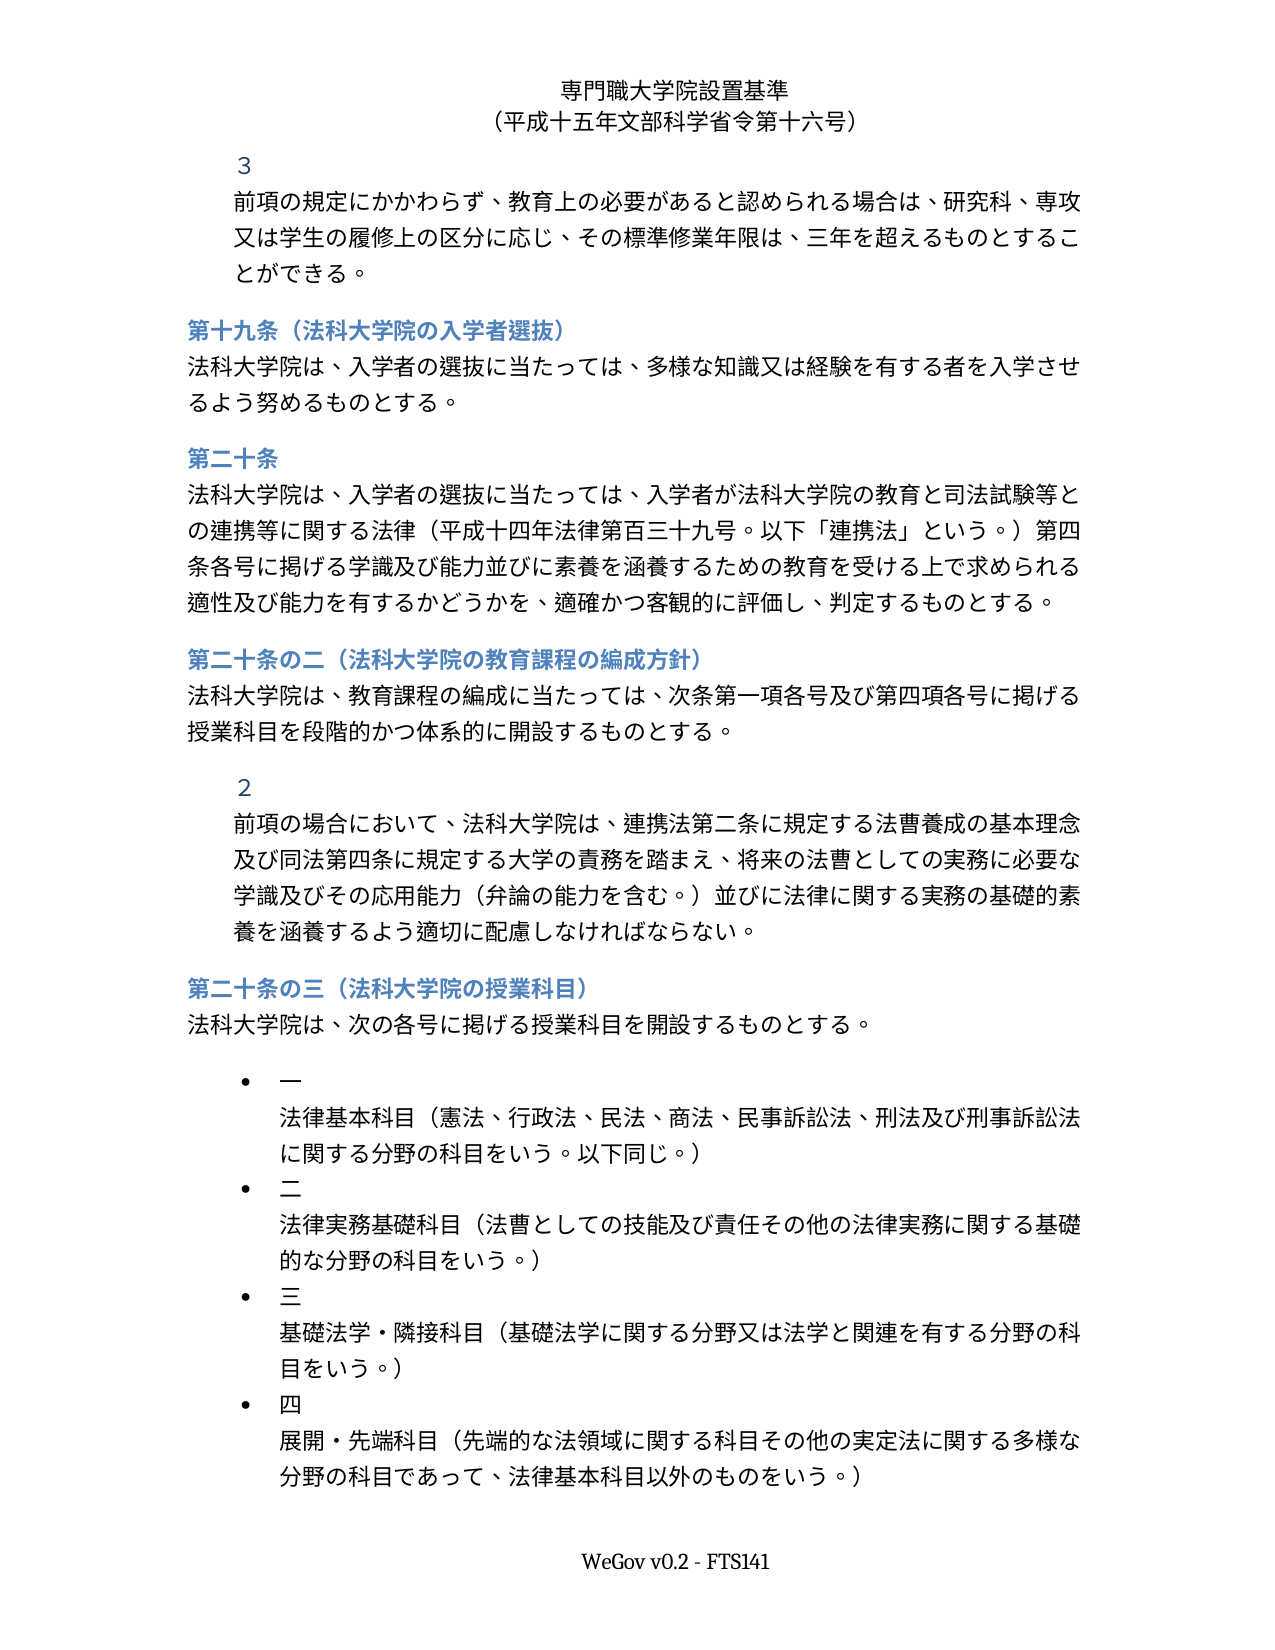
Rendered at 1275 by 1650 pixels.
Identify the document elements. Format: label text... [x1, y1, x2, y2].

subtitle ２ [233, 772, 1087, 804]
list 四 展開・先端科目（先端的な法領域に関する科目その他の実定法に関する多様な分野の科目であって、法律基本科目以外のものをいう。） [242, 1389, 1087, 1492]
list 三 基礎法学・隣接科目（基礎法学に関する分野又は法学と関連を有する分野の科目をいう。） [242, 1281, 1087, 1384]
subtitle 第二十条 [187, 443, 1087, 474]
subtitle 第二十条の二（法科大学院の教育課程の編成方針） [187, 644, 1087, 675]
subtitle 第二十条の三（法科大学院の授業科目） [187, 973, 1087, 1004]
list 二 法律実務基礎科目（法曹としての技能及び責任その他の法律実務に関する基礎的な分野の科目をいう。） [242, 1173, 1087, 1277]
text 法科大学院は、次の各号に掲げる授業科目を開設するものとする。 [187, 1009, 1087, 1040]
text 前項の場合において、法科大学院は、連携法第二条に規定する法曹養成の基本理念及び同法第四条に規定する大学の責務を踏まえ、将来の法曹としての実務に必要な学識及びその応用能力（弁論の能力を含む。）並びに法律に関する実務の基礎的素養を涵養するよう適切に配慮しなければならない。 [233, 808, 1087, 947]
text 法科大学院は、入学者の選抜に当たっては、多様な知識又は経験を有する者を入学させるよう努めるものとする。 [187, 351, 1087, 418]
list 一 法律基本科目（憲法、行政法、民法、商法、民事訴訟法、刑法及び刑事訴訟法に関する分野の科目をいう。以下同じ。） [242, 1066, 1087, 1169]
text 法科大学院は、入学者の選抜に当たっては、入学者が法科大学院の教育と司法試験等との連携等に関する法律（平成十四年法律第百三十九号。以下「連携法」という。）第四条各号に掲げる学識及び能力並びに素養を涵養するための教育を受ける上で求められる適性及び能力を有するかどうかを、適確かつ客観的に評価し、判定するものとする。 [187, 479, 1087, 618]
text 法科大学院は、教育課程の編成に当たっては、次条第一項各号及び第四項各号に掲げる授業科目を段階的かつ体系的に開設するものとする。 [187, 680, 1087, 747]
subtitle ３ [233, 150, 1087, 181]
subtitle 第十九条（法科大学院の入学者選抜） [187, 314, 1087, 346]
text 前項の規定にかかわらず、教育上の必要があると認められる場合は、研究科、専攻又は学生の履修上の区分に応じ、その標準修業年限は、三年を超えるものとすることができる。 [233, 186, 1087, 289]
